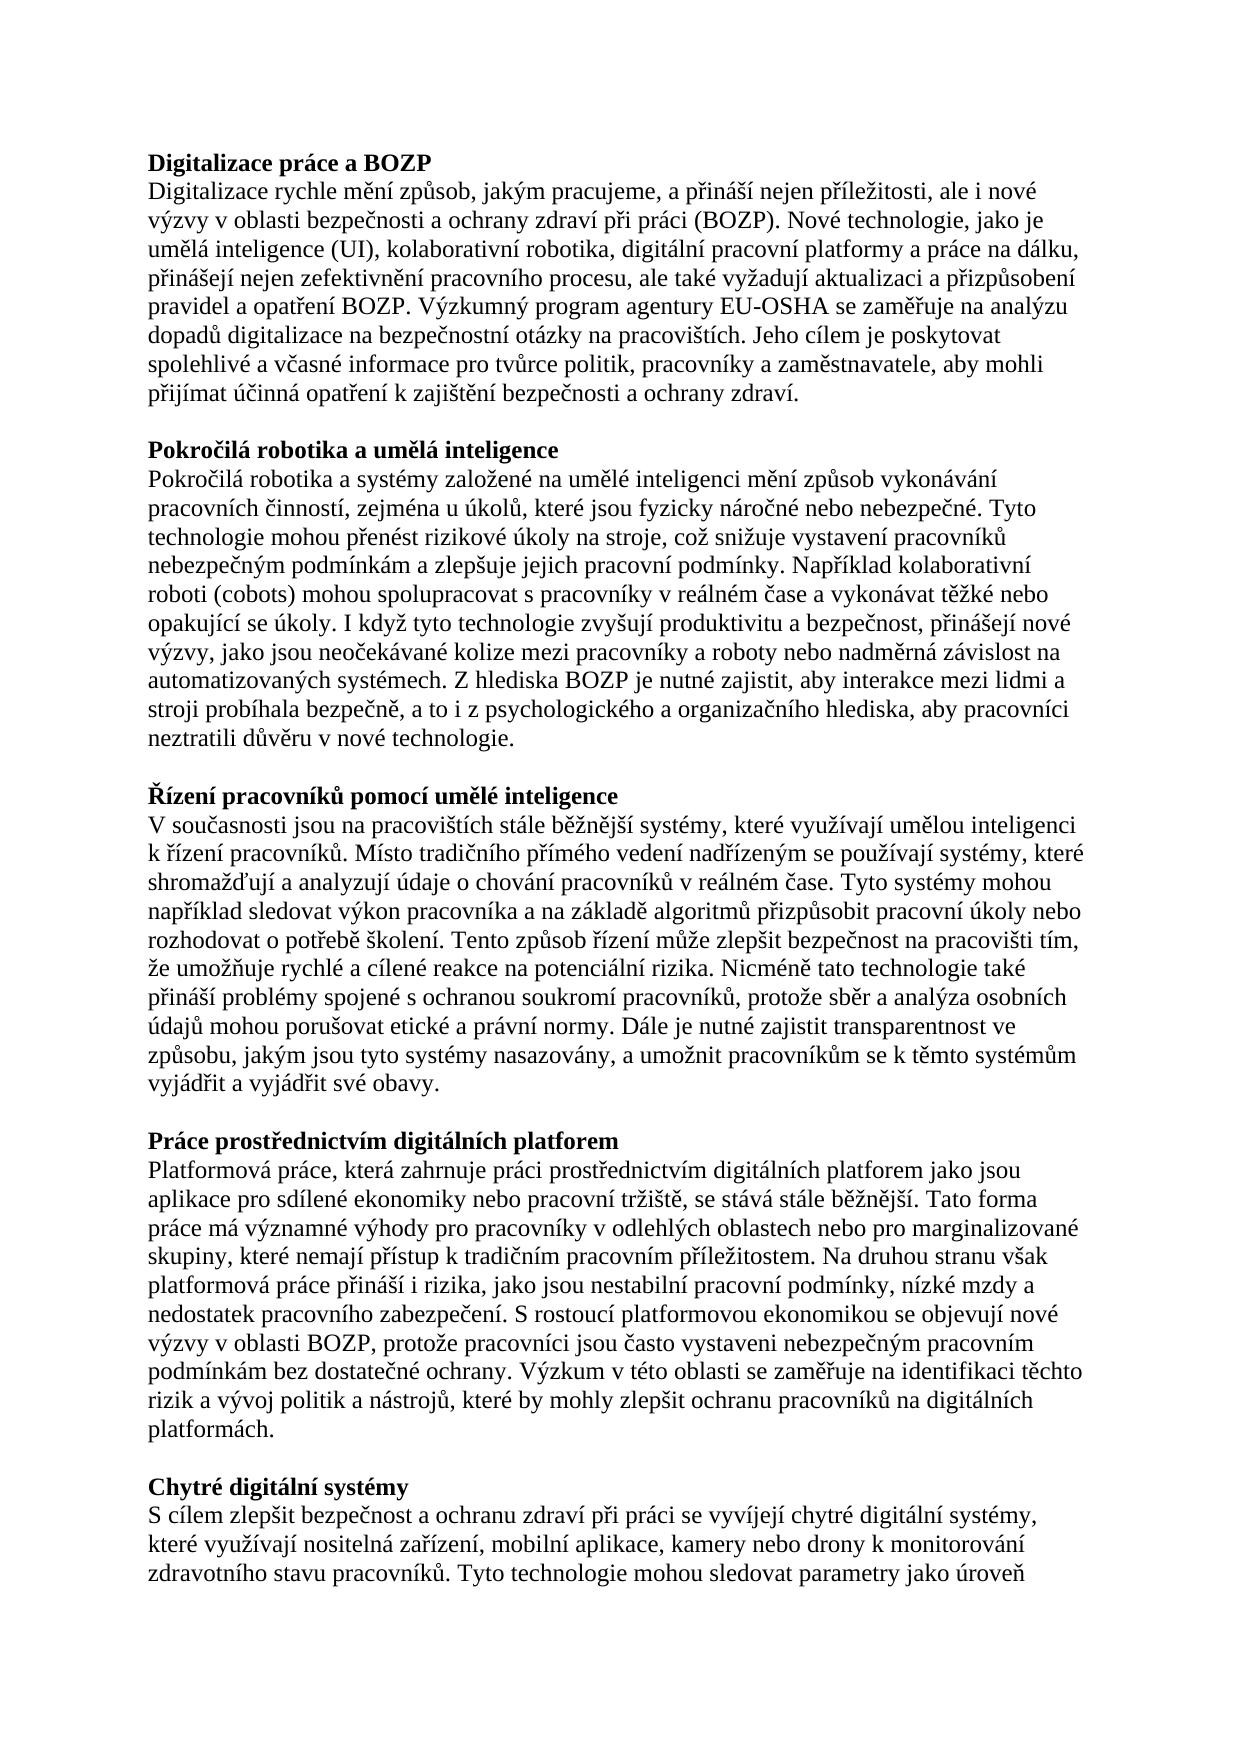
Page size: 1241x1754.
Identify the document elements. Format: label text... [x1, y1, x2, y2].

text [148, 1472, 1093, 1587]
text Práce prostřednictvím digitálních platforem Platformová práce, která zahrnuje práci prostřednictvím digitálních platforem jako jsou aplikace pro sdílené ekonomiky nebo pracovní tržiště, se stává stále běžnější. Tato forma práce má významné výhody pro pracovníky v odlehlých oblastech nebo pro marginalizované skupiny, které nemají přístup k tradičním pracovním příležitostem. Na druhou stranu však platformová práce přináší i rizika, jako jsou nestabilní pracovní podmínky, nízké mzdy a nedostatek pracovního zabezpečení. S rostoucí platformovou ekonomikou se objevují nové výzvy v oblasti BOZP, protože pracovníci jsou často vystaveni nebezpečným pracovním podmínkám bez dostatečné ochrany. Výzkum v této oblasti se zaměřuje na identifikaci těchto rizik a vývoj politik a nástrojů, které by mohly zlepšit ochranu pracovníků na digitálních platformách. [148, 1126, 1093, 1443]
text Digitalizace práce a BOZP Digitalizace rychle mění způsob, jakým pracujeme, a přináší nejen příležitosti, ale i nové výzvy v oblasti bezpečnosti a ochrany zdraví při práci (BOZP). Nové technologie, jako je umělá inteligence (UI), kolaborativní robotika, digitální pracovní platformy a práce na dálku, přinášejí nejen zefektivnění pracovního procesu, ale také vyžadují aktualizaci a přizpůsobení pravidel a opatření BOZP. Výzkumný program agentury EU-OSHA se zaměřuje na analýzu dopadů digitalizace na bezpečnostní otázky na pracovištích. Jeho cílem je poskytovat spolehlivé a včasné informace pro tvůrce politik, pracovníky a zaměstnavatele, aby mohli přijímat účinná opatření k zajištění bezpečnosti a ochrany zdraví. [148, 148, 1093, 406]
text Řízení pracovníků pomocí umělé inteligence V současnosti jsou na pracovištích stále běžnější systémy, které využívají umělou inteligenci k řízení pracovníků. Místo tradičního přímého vedení nadřízeným se používají systémy, které shromažďují a analyzují údaje o chování pracovníků v reálném čase. Tyto systémy mohou například sledovat výkon pracovníka a na základě algoritmů přizpůsobit pracovní úkoly nebo rozhodovat o potřebě školení. Tento způsob řízení může zlepšit bezpečnost na pracovišti tím, že umožňuje rychlé a cílené reakce na potenciální rizika. Nicméně tato technologie také přináší problémy spojené s ochranou soukromí pracovníků, protože sběr a analýza osobních údajů mohou porušovat etické a právní normy. Dále je nutné zajistit transparentnost ve způsobu, jakým jsou tyto systémy nasazovány, a umožnit pracovníkům se k těmto systémům vyjádřit a vyjádřit své obavy. [148, 781, 1093, 1097]
text Pokročilá robotika a umělá inteligence Pokročilá robotika a systémy založené na umělé inteligenci mění způsob vykonávání pracovních činností, zejména u úkolů, které jsou fyzicky náročné nebo nebezpečné. Tyto technologie mohou přenést rizikové úkoly na stroje, což snižuje vystavení pracovníků nebezpečným podmínkám a zlepšuje jejich pracovní podmínky. Například kolaborativní roboti (cobots) mohou spolupracovat s pracovníky v reálném čase a vykonávat těžké nebo opakující se úkoly. I když tyto technologie zvyšují produktivitu a bezpečnost, přinášejí nové výzvy, jako jsou neočekávané kolize mezi pracovníky a roboty nebo nadměrná závislost na automatizovaných systémech. Z hlediska BOZP je nutné zajistit, aby interakce mezi lidmi a stroji probíhala bezpečně, a to i z psychologického a organizačního hlediska, aby pracovníci neztratili důvěru v nové technologie. [148, 436, 1093, 752]
